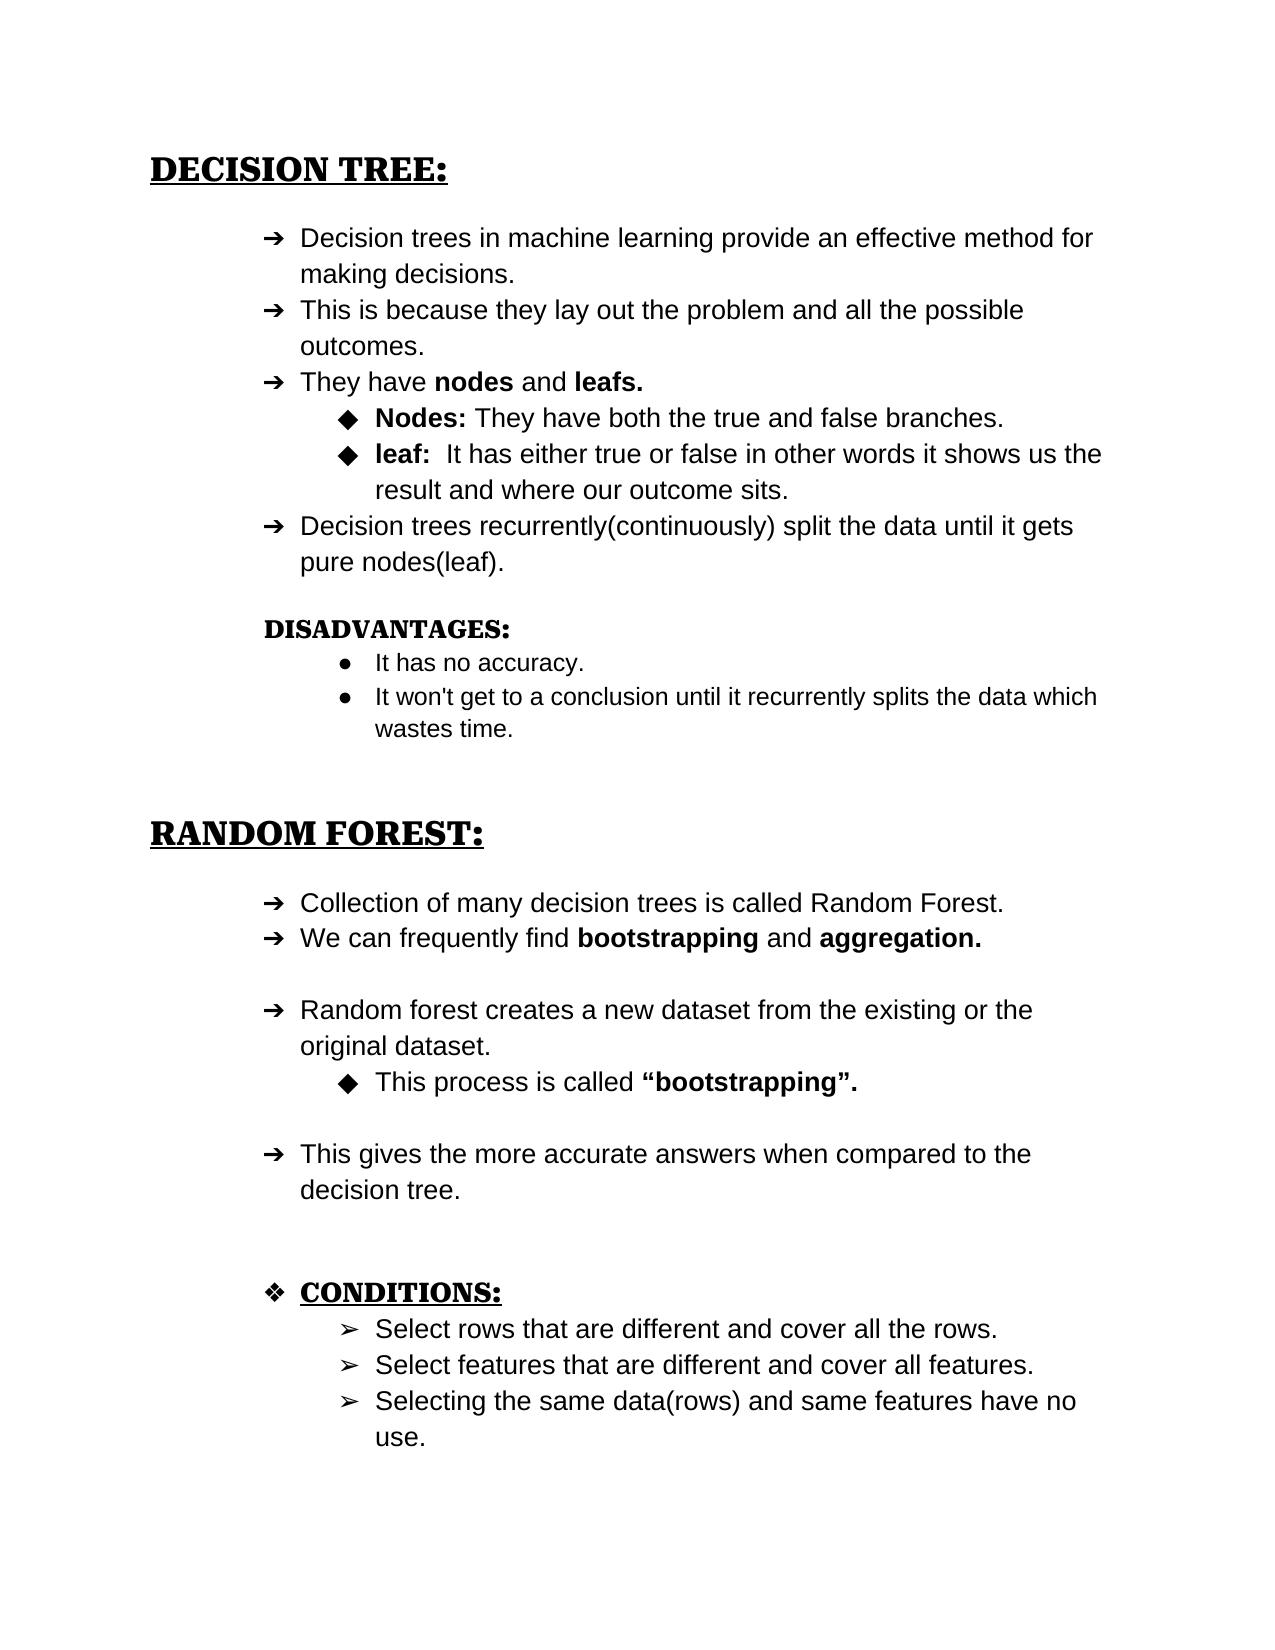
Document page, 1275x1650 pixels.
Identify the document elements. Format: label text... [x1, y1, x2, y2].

list This is because they lay out the problem and all the possible outcomes. [262, 294, 1125, 361]
list Collection of many decision trees is called Random Forest. [262, 887, 1125, 918]
list Nodes: They have both the true and false branches. [337, 402, 1125, 433]
subtitle DECISION TREE: [150, 150, 1125, 189]
list leaf: It has either true or false in other words it shows us the result and where our outcome sits. [337, 438, 1125, 505]
list CONDITIONS: [262, 1277, 1125, 1309]
list Selecting the same data(rows) and same features have no use. [337, 1385, 1125, 1452]
list This gives the more accurate answers when compared to the decision tree. [262, 1138, 1125, 1205]
list We can frequently find bootstrapping and aggregation. [262, 922, 1125, 954]
list It has no accuracy. [337, 648, 1125, 677]
list They have nodes and leafs. [262, 366, 1125, 397]
list Decision trees recurrently(continuously) split the data until it gets pure nodes(leaf). [262, 510, 1125, 577]
list This process is called “bootstrapping”. [337, 1066, 1125, 1097]
list Select features that are different and cover all features. [337, 1349, 1125, 1381]
text DISADVANTAGES: [225, 615, 1125, 644]
list Random forest creates a new dataset from the existing or the original dataset. [262, 994, 1125, 1062]
subtitle RANDOM FOREST: [150, 814, 1125, 853]
list Select rows that are different and cover all the rows. [337, 1313, 1125, 1345]
list Decision trees in machine learning provide an effective method for making decisions. [262, 222, 1125, 289]
list It won't get to a conclusion until it recurrently splits the data which wastes time. [337, 681, 1125, 743]
